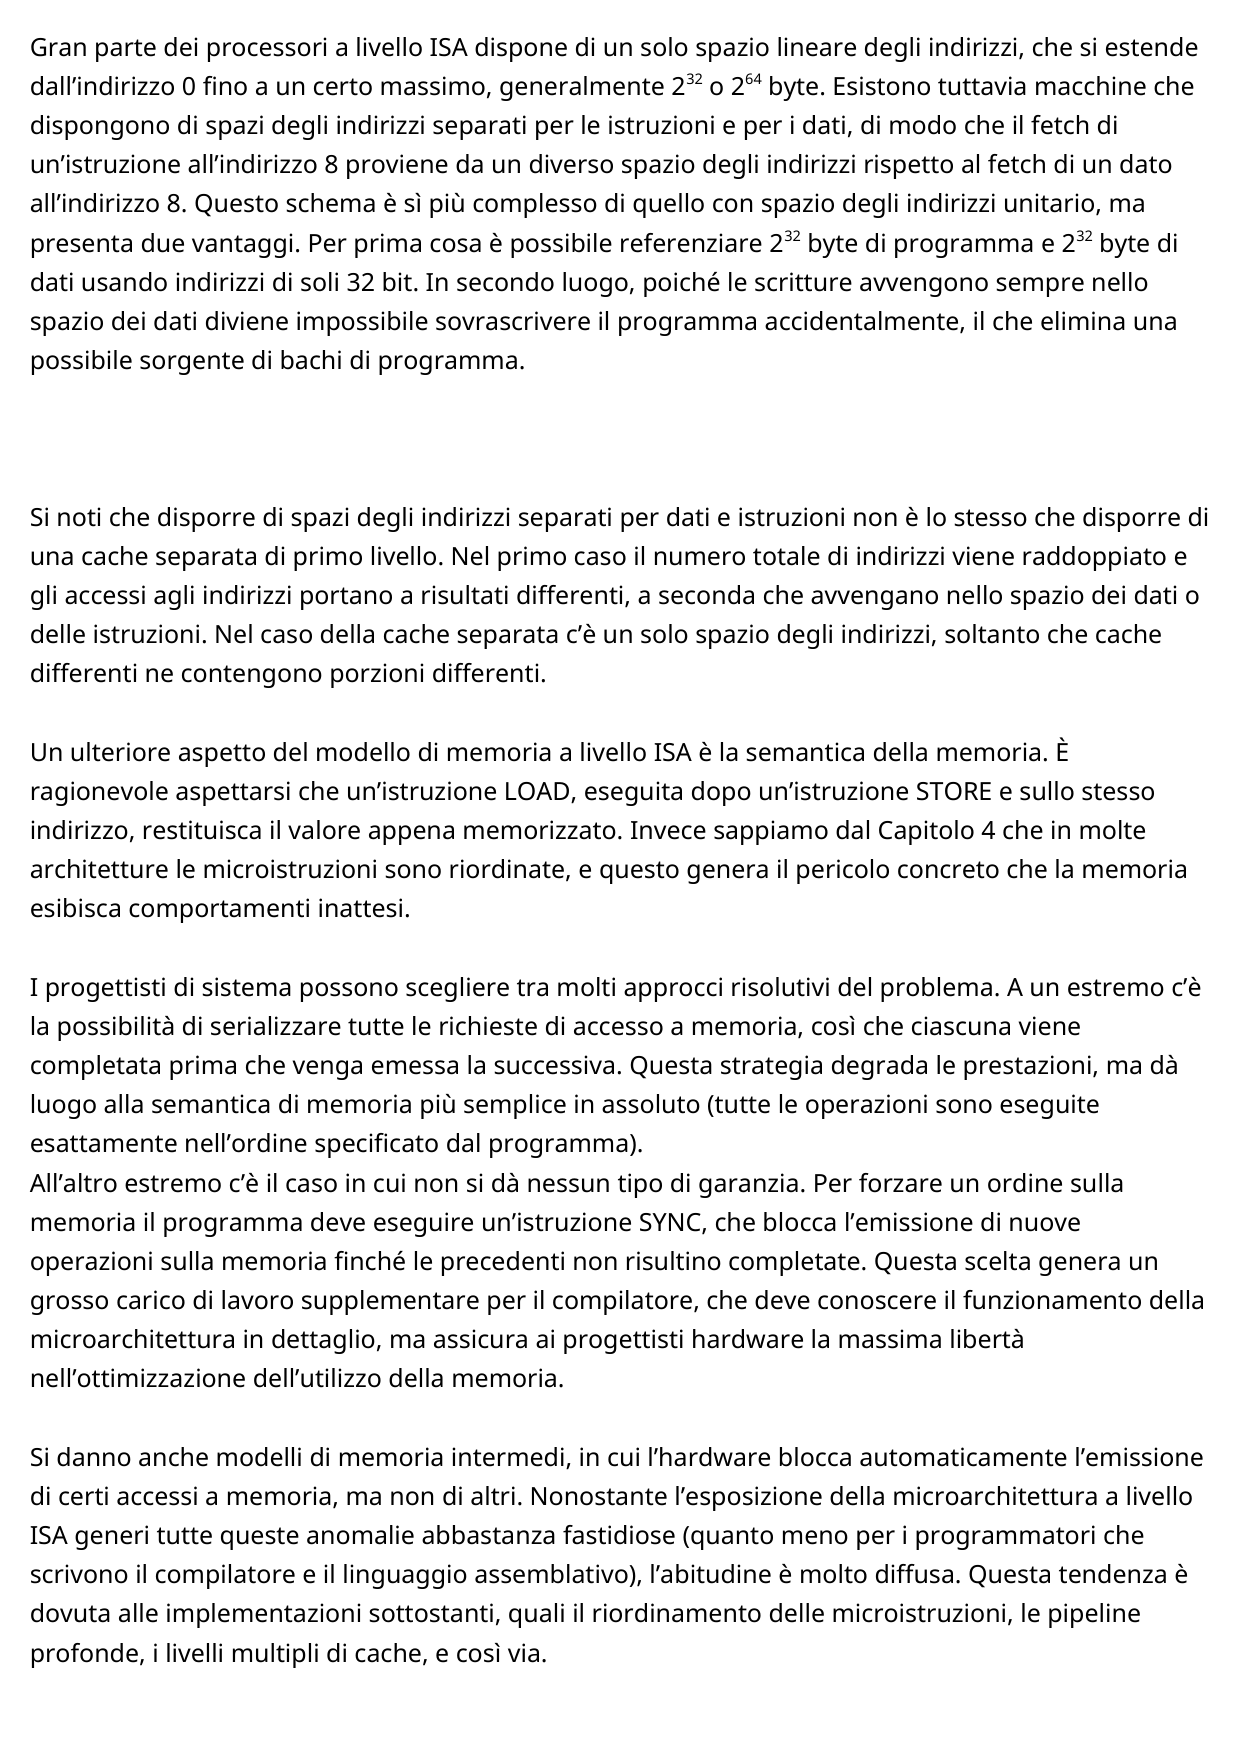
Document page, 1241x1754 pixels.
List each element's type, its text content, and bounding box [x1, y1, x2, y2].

text Si noti che disporre di spazi degli indirizzi separati per dati e istruzioni non è lo stesso che disporre di una cache separata di primo livello. Nel primo caso il numero totale di indirizzi viene raddoppiato e gli accessi agli indirizzi portano a risultati differenti, a seconda che avvengano nello spazio dei dati o delle istruzioni. Nel caso della cache separata c’è un solo spazio degli indirizzi, soltanto che cache differenti ne contengono porzioni differenti. [29, 499, 1211, 690]
text I progettisti di sistema possono scegliere tra molti approcci risolutivi del problema. A un estremo c’è la possibilità di serializzare tutte le richieste di accesso a memoria, così che ciascuna viene completata prima che venga emessa la successiva. Questa strategia degrada le prestazioni, ma dà luogo alla semantica di memoria più semplice in assoluto (tutte le operazioni sono eseguite esattamente nell’ordine specificato dal programma). [29, 969, 1211, 1160]
text Un ulteriore aspetto del modello di memoria a livello ISA è la semantica della memoria. È ragionevole aspettarsi che un’istruzione LOAD, eseguita dopo un’istruzione STORE e sullo stesso indirizzo, restituisca il valore appena memorizzato. Invece sappiamo dal Capitolo 4 che in molte architetture le microistruzioni sono riordinate, e questo genera il pericolo concreto che la memoria esibisca comportamenti inattesi. [29, 734, 1211, 925]
text All’altro estremo c’è il caso in cui non si dà nessun tipo di garanzia. Per forzare un ordine sulla memoria il programma deve eseguire un’istruzione SYNC, che blocca l’emissione di nuove operazioni sulla memoria finché le precedenti non risultino completate. Questa scelta genera un grosso carico di lavoro supplementare per il compilatore, che deve conoscere il funzionamento della microarchitettura in dettaglio, ma assicura ai progettisti hardware la massima libertà nell’ottimizzazione dell’utilizzo della memoria. [29, 1165, 1211, 1395]
text Gran parte dei processori a livello ISA dispone di un solo spazio lineare degli indirizzi, che si estende dall’indirizzo 0 fino a un certo massimo, generalmente 232 o 264 byte. Esistono tuttavia macchine che dispongono di spazi degli indirizzi separati per le istruzioni e per i dati, di modo che il fetch di un’istruzione all’indirizzo 8 proviene da un diverso spazio degli indirizzi rispetto al fetch di un dato all’indirizzo 8. Questo schema è sì più complesso di quello con spazio degli indirizzi unitario, ma presenta due vantaggi. Per prima cosa è possibile referenziare 232 byte di programma e 232 byte di dati usando indirizzi di soli 32 bit. In secondo luogo, poiché le scritture avvengono sempre nello spazio dei dati diviene impossibile sovrascrivere il programma accidentalmente, il che elimina una possibile sorgente di bachi di programma. [29, 29, 1211, 377]
text Si danno anche modelli di memoria intermedi, in cui l’hardware blocca automaticamente l’emissione di certi accessi a memoria, ma non di altri. Nonostante l’esposizione della microarchitettura a livello ISA generi tutte queste anomalie abbastanza fastidiose (quanto meno per i programmatori che scrivono il compilatore e il linguaggio assemblativo), l’abitudine è molto diffusa. Questa tendenza è dovuta alle implementazioni sottostanti, quali il riordinamento delle microistruzioni, le pipeline profonde, i livelli multipli di cache, e così via. [29, 1439, 1211, 1669]
